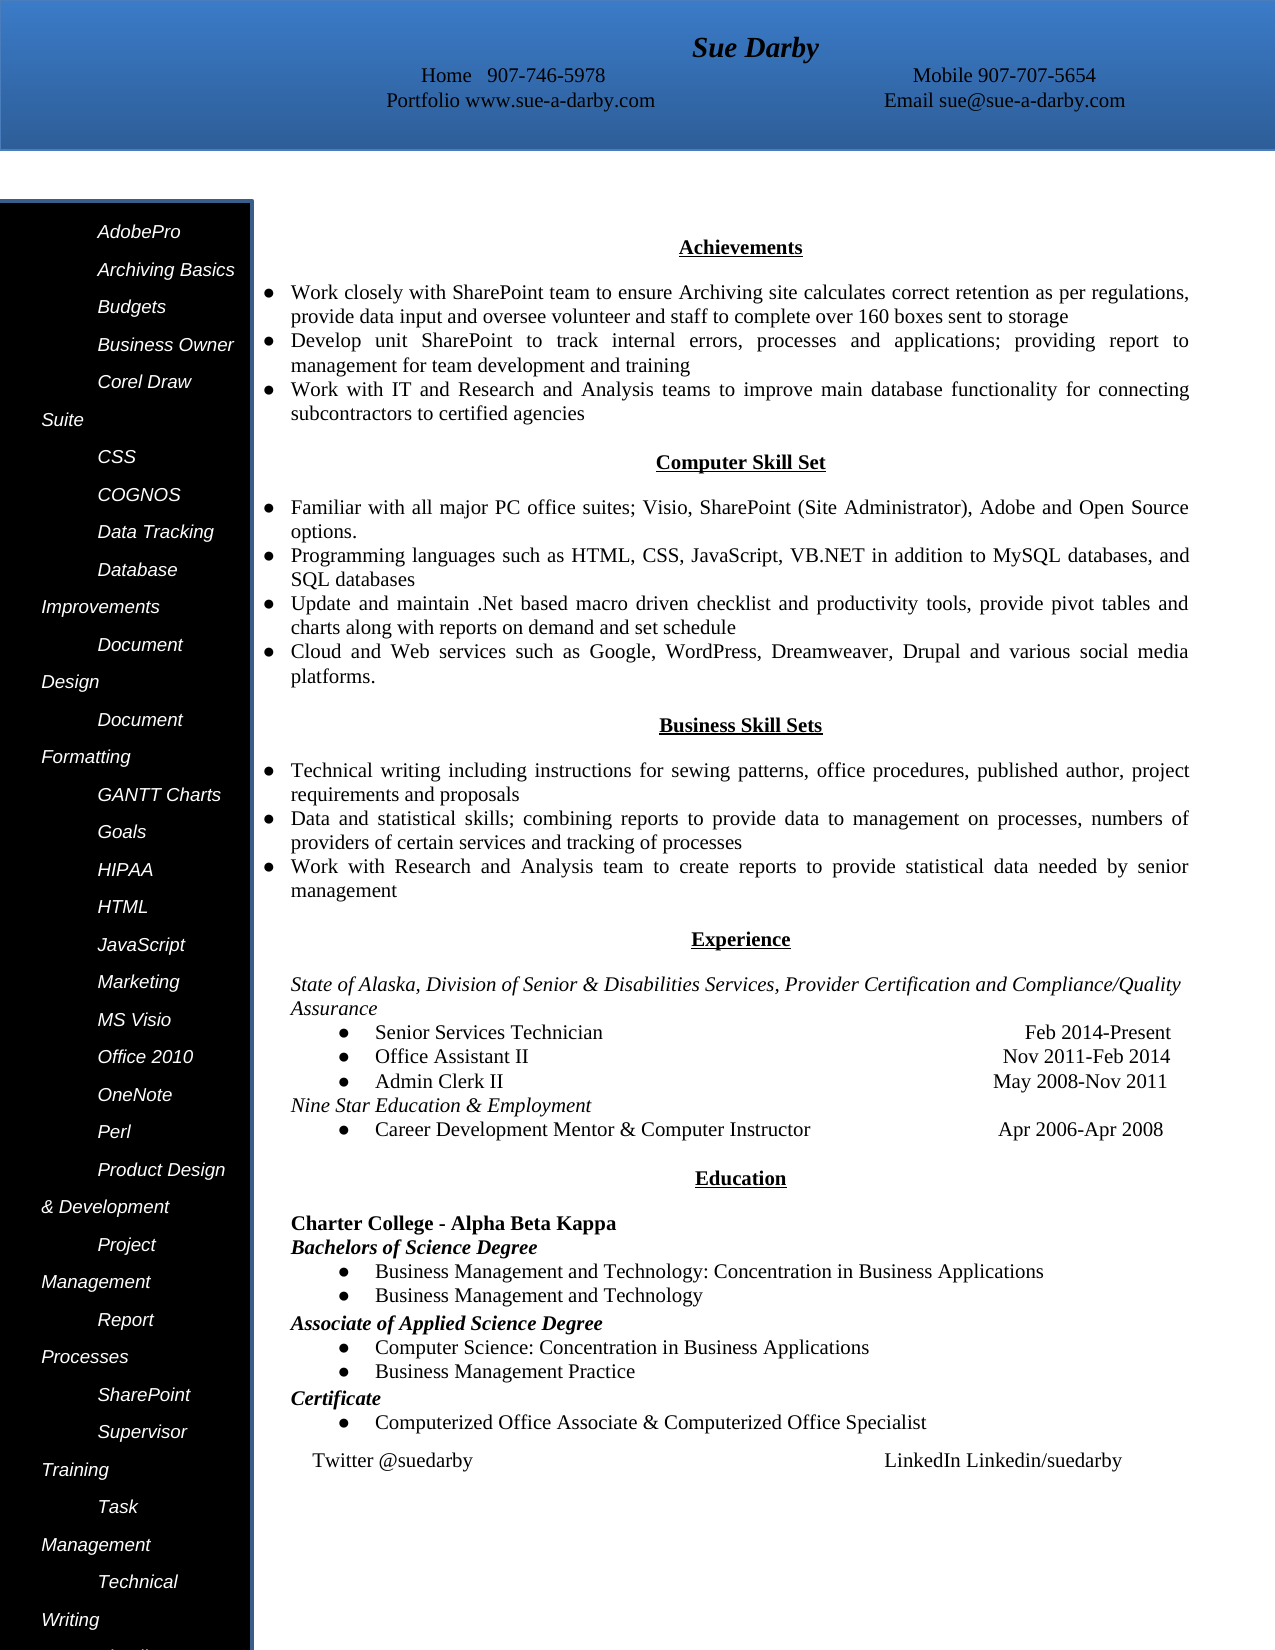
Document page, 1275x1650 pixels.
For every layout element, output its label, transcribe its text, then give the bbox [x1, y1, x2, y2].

text Certificate [291, 1386, 1191, 1410]
list Programming languages such as HTML, CSS, JavaScript, VB.NET in addition to MySQL databases, and SQL databases [262, 543, 1191, 591]
text State of Alaska, Division of Senior & Disabilities Services, Provider Certification and Compliance/Quality Assurance [291, 972, 1191, 1020]
list Cloud and Web services such as Google, WordPress, Dreamweaver, Drupal and various social media platforms. [262, 639, 1191, 688]
list Office Assistant II Nov 2011-Feb 2014 [337, 1044, 1191, 1068]
list Update and maintain .Net based macro driven checklist and productivity tools, provide pivot tables and charts along with reports on demand and set schedule [262, 591, 1191, 639]
text Experience [291, 927, 1191, 951]
text Computer Skill Set [291, 450, 1191, 474]
text Education [291, 1166, 1191, 1190]
list Career Development Mentor & Computer Instructor Apr 2006-Apr 2008 [337, 1117, 1191, 1141]
text Associate of Applied Science Degree [291, 1311, 1191, 1334]
text Bachelors of Science Degree [291, 1235, 1191, 1259]
list Senior Services Technician Feb 2014-Present [337, 1020, 1191, 1044]
list Business Management and Technology [337, 1283, 1191, 1307]
text Business Skill Sets [291, 713, 1191, 737]
list Computer Science: Concentration in Business Applications [337, 1334, 1191, 1359]
list Familiar with all major PC office suites; Visio, SharePoint (Site Administrator), Adobe and Open Source options. [262, 495, 1191, 543]
list Computerized Office Associate & Computerized Office Specialist [337, 1410, 1191, 1434]
list Work closely with SharePoint team to ensure Archiving site calculates correct retention as per regulations, provide data input and oversee volunteer and staff to complete over 160 boxes sent to storage [262, 280, 1191, 328]
list Data and statistical skills; combining reports to provide data to management on processes, numbers of providers of certain services and tracking of processes [262, 806, 1191, 854]
text Achievements [291, 235, 1191, 259]
text Charter College - Alpha Beta Kappa [291, 1211, 1191, 1235]
list Business Management Practice [337, 1359, 1191, 1383]
list Admin Clerk II May 2008-Nov 2011 [337, 1068, 1191, 1093]
list Business Management and Technology: Concentration in Business Applications [337, 1259, 1191, 1283]
list Develop unit SharePoint to track internal errors, processes and applications; providing report to management for team development and training [262, 328, 1191, 377]
list Technical writing including instructions for sewing patterns, office procedures, published author, project requirements and proposals [262, 757, 1191, 806]
list Work with IT and Research and Analysis teams to improve main database functionality for connecting subcontractors to certified agencies [262, 377, 1191, 425]
text Nine Star Education & Employment [291, 1093, 1191, 1117]
list Work with Research and Analysis team to create reports to provide statistical data needed by senior management [262, 854, 1191, 902]
